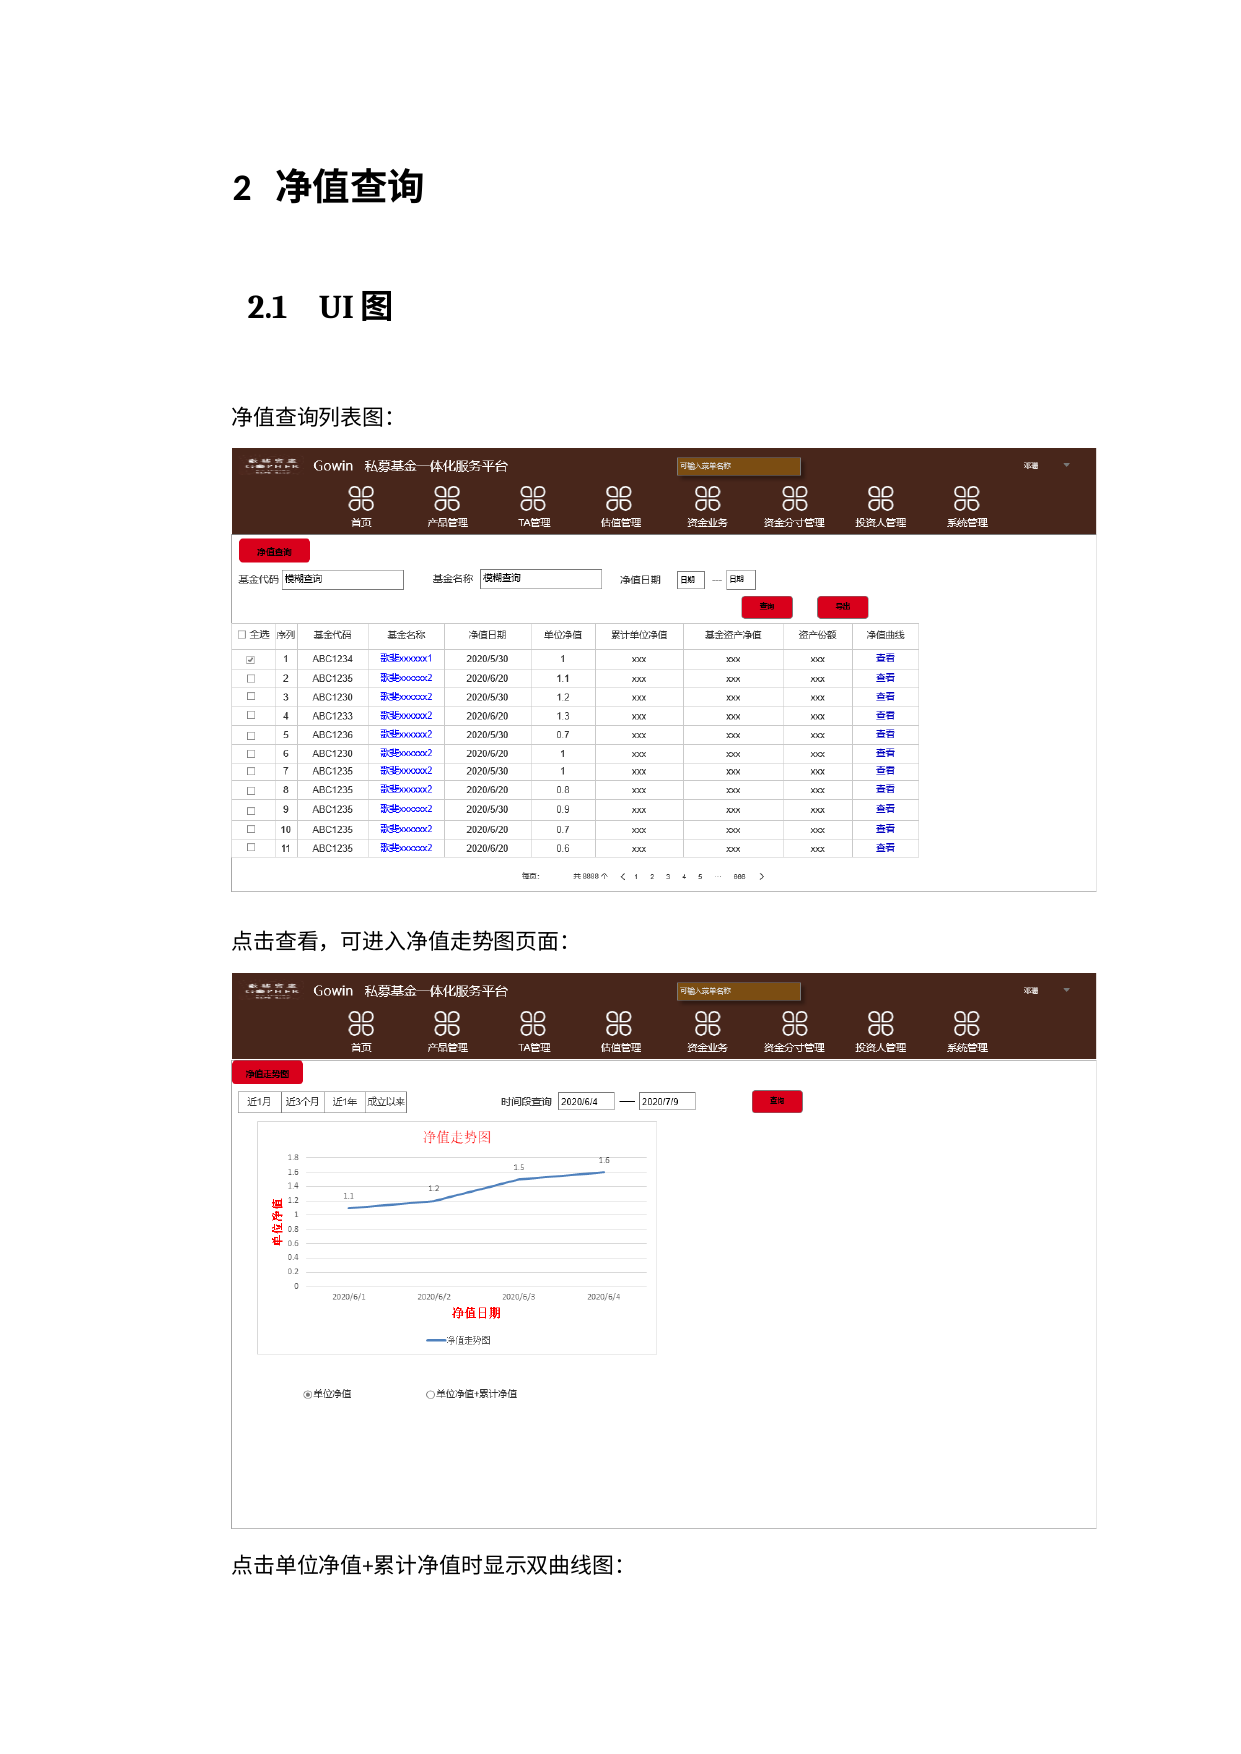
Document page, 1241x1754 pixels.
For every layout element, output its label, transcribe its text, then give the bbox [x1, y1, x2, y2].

subtitle UI图 [247, 271, 1031, 337]
picture [231, 447, 1097, 892]
text 点击单位净值+累计净值时显示双曲线图： [187, 1547, 1053, 1580]
text 点击查看，可进入净值走势图页面： [187, 923, 1053, 956]
subtitle 净值查询 [232, 151, 1031, 217]
text 净值查询列表图： [187, 399, 1053, 432]
picture [231, 972, 1097, 1529]
